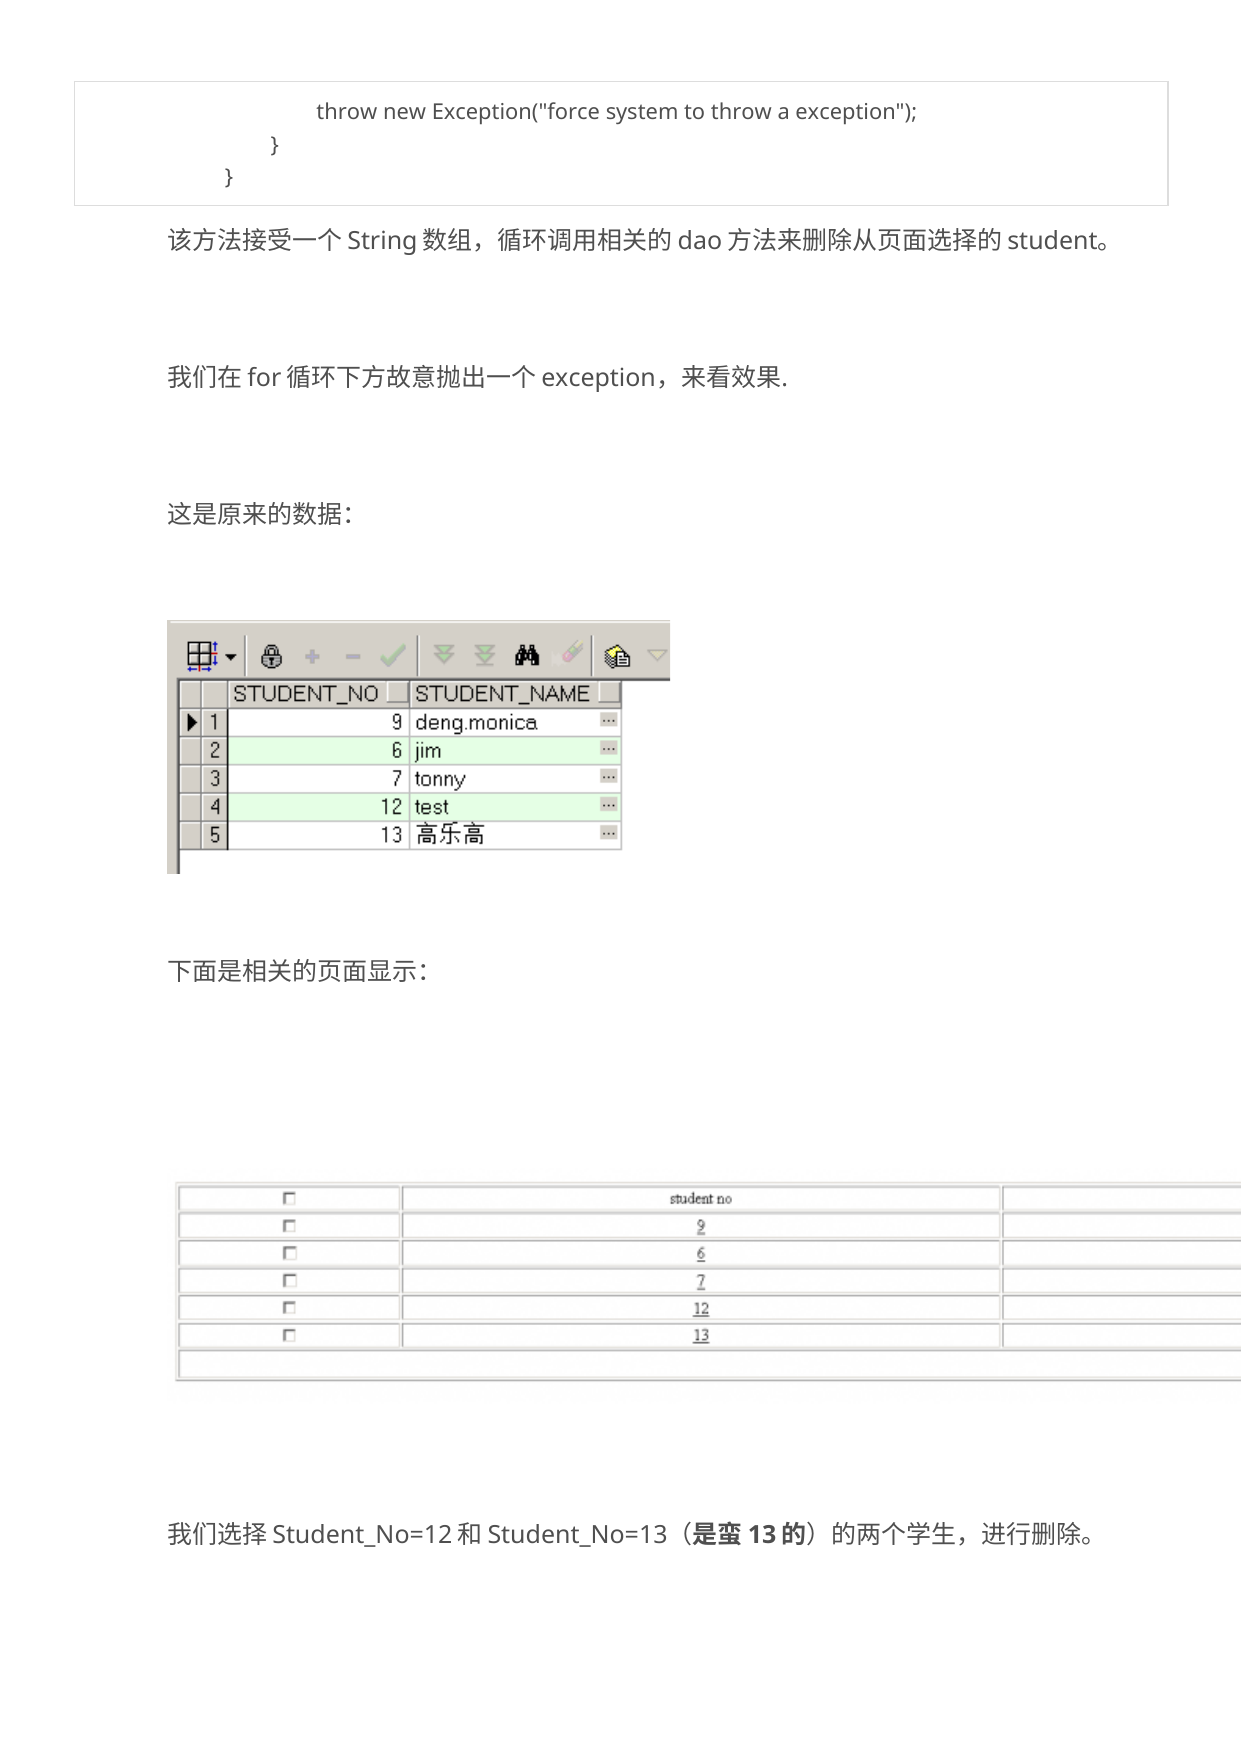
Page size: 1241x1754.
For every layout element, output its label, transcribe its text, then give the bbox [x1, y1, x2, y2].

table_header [75, 82, 1167, 205]
picture [167, 1168, 1241, 1405]
text 该方法接受一个String数组，循环调用相关的dao方法来删除从页面选择的student。 [75, 206, 1165, 271]
text 这是原来的数据： [75, 480, 1165, 545]
text 我们选择Student_No=12和Student_No=13（是蛮13的）的两个学生，进行删除。 [75, 1500, 1165, 1565]
picture [167, 620, 671, 874]
text 下面是相关的页面显示： [75, 937, 1165, 1002]
text 我们在for循环下方故意抛出一个exception，来看效果. [75, 343, 1165, 408]
